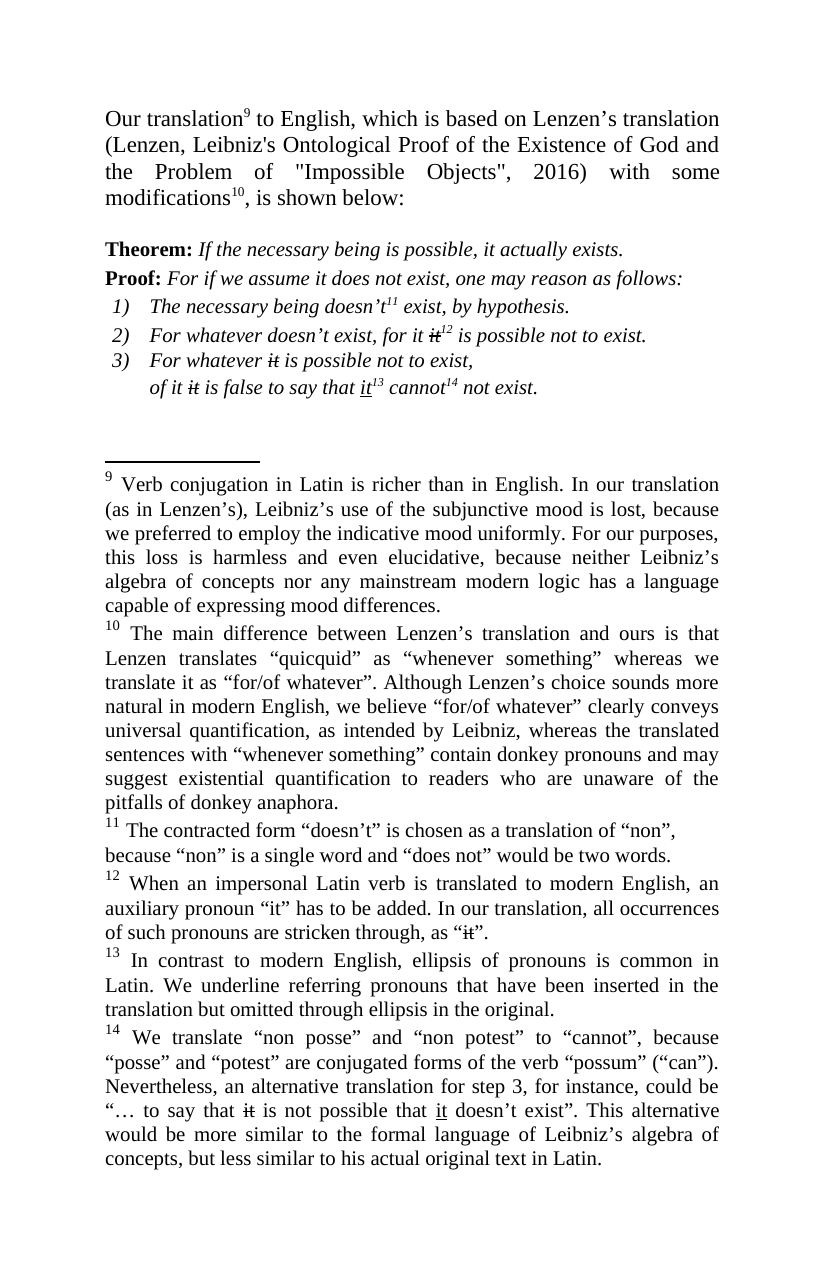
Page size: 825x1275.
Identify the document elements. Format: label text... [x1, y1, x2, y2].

text Theorem: If the necessary being is possible, it actually exists. [105, 234, 720, 263]
text Our translation to English, which is based on Lenzen’s translation with some modifications, is shown below: [105, 105, 720, 210]
list The necessary being doesn’t exist, by hypothesis. [112, 291, 720, 320]
list For whatever it is possible not to exist, of it it is false to say that it cannot not exist. [112, 348, 720, 401]
list For whatever doesn’t exist, for it it is possible not to exist. [112, 320, 720, 348]
text Proof: For if we assume it does not exist, one may reason as follows: [105, 263, 720, 291]
